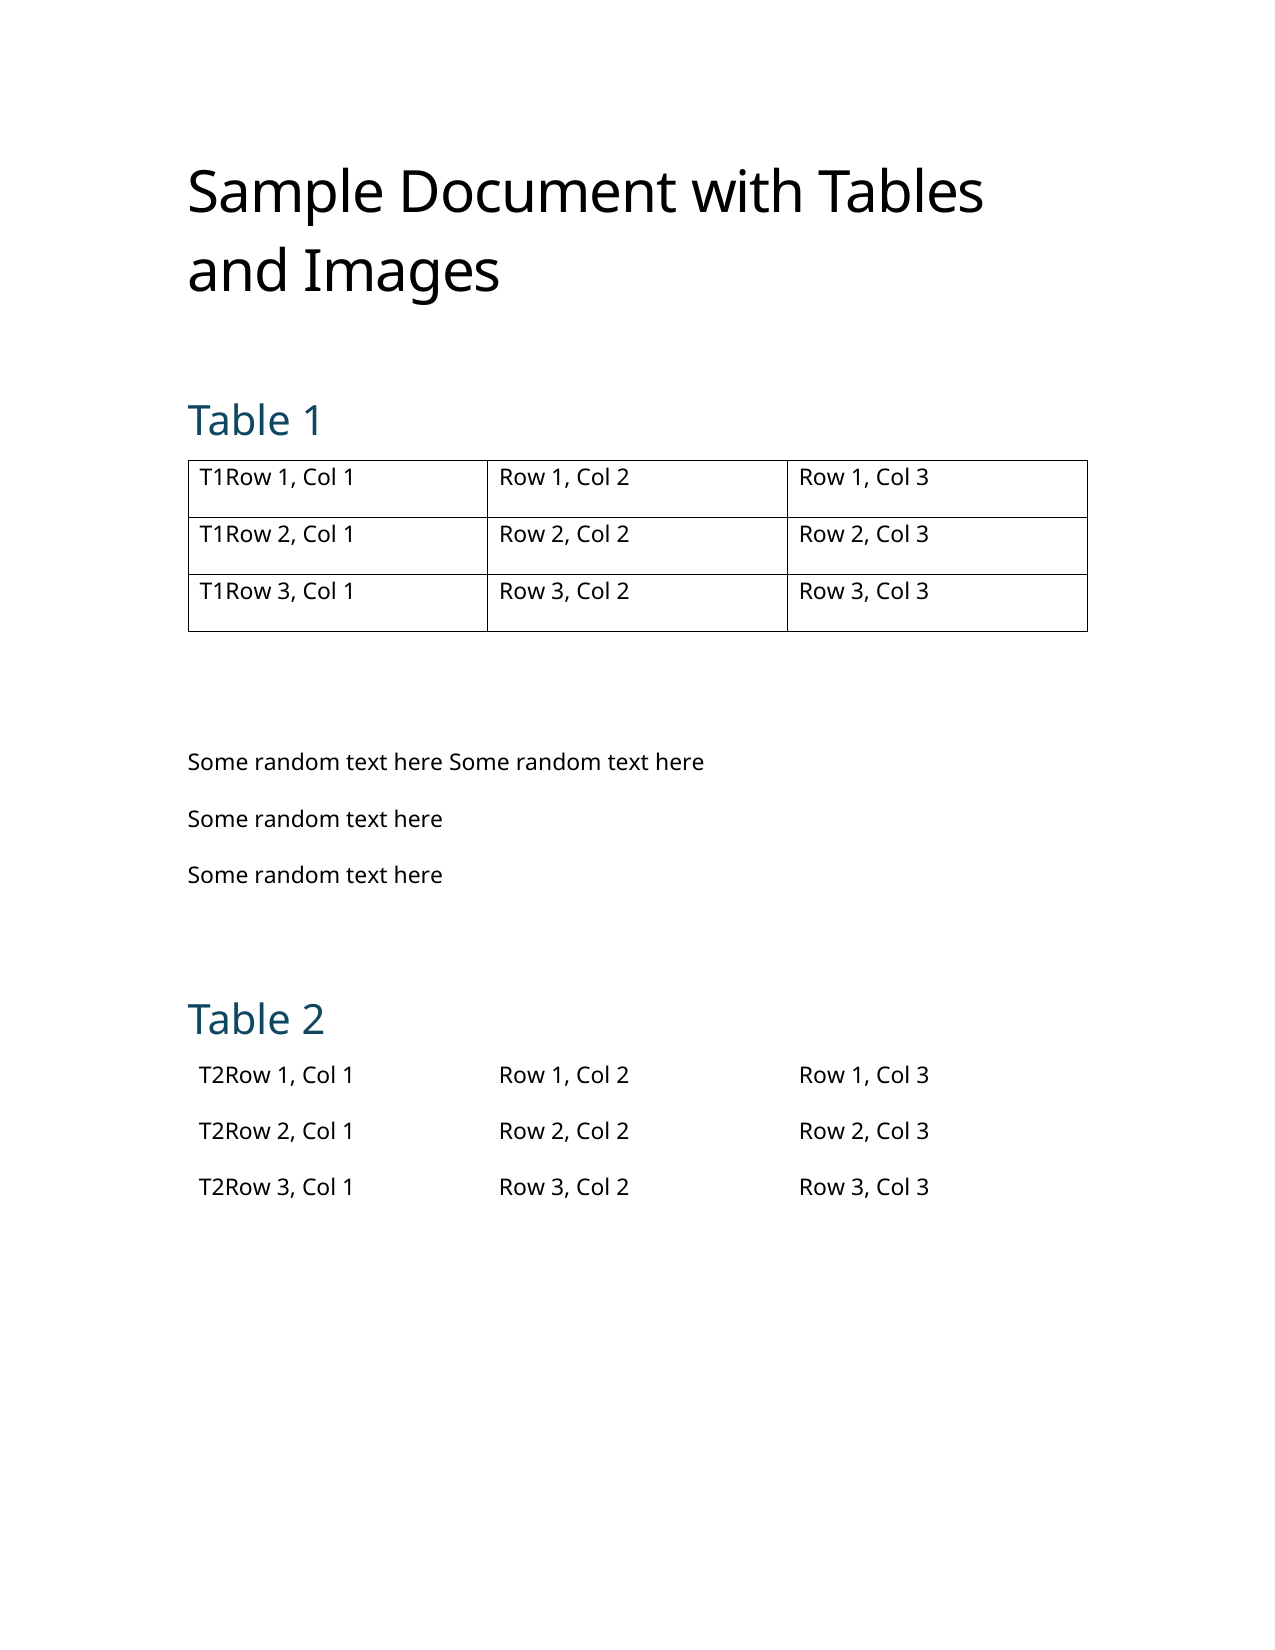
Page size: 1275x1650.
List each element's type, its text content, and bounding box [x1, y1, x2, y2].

table_header T1Row 1, Col 1 [189, 461, 487, 517]
subtitle Table 2 [187, 989, 1087, 1046]
table_header Row 1, Col 2 [488, 461, 787, 517]
table_cell Row 2, Col 3 [788, 1115, 1087, 1171]
table_cell T2Row 2, Col 1 [188, 1115, 487, 1171]
table_cell T1Row 2, Col 1 [189, 518, 487, 574]
text Some random text here [187, 859, 1087, 891]
table_cell Row 3, Col 2 [488, 1171, 787, 1227]
table_header T2Row 1, Col 1 [188, 1059, 487, 1115]
table_cell T1Row 3, Col 1 [189, 575, 487, 631]
table_cell Row 2, Col 2 [488, 1115, 787, 1171]
title Sample Document with Tables and Images [187, 150, 1087, 309]
table_cell Row 3, Col 2 [488, 575, 787, 631]
table_cell T2Row 3, Col 1 [188, 1171, 487, 1227]
table_cell Row 3, Col 3 [788, 1171, 1087, 1227]
text Some random text here Some random text here [187, 746, 1087, 777]
subtitle Table 1 [187, 391, 1087, 447]
text Some random text here [187, 803, 1087, 834]
table_cell Row 2, Col 3 [788, 518, 1087, 574]
table_header Row 1, Col 3 [788, 461, 1087, 517]
table_header Row 1, Col 2 [488, 1059, 787, 1115]
table_cell Row 3, Col 3 [788, 575, 1087, 631]
table_cell Row 2, Col 2 [488, 518, 787, 574]
table_header Row 1, Col 3 [788, 1059, 1087, 1115]
